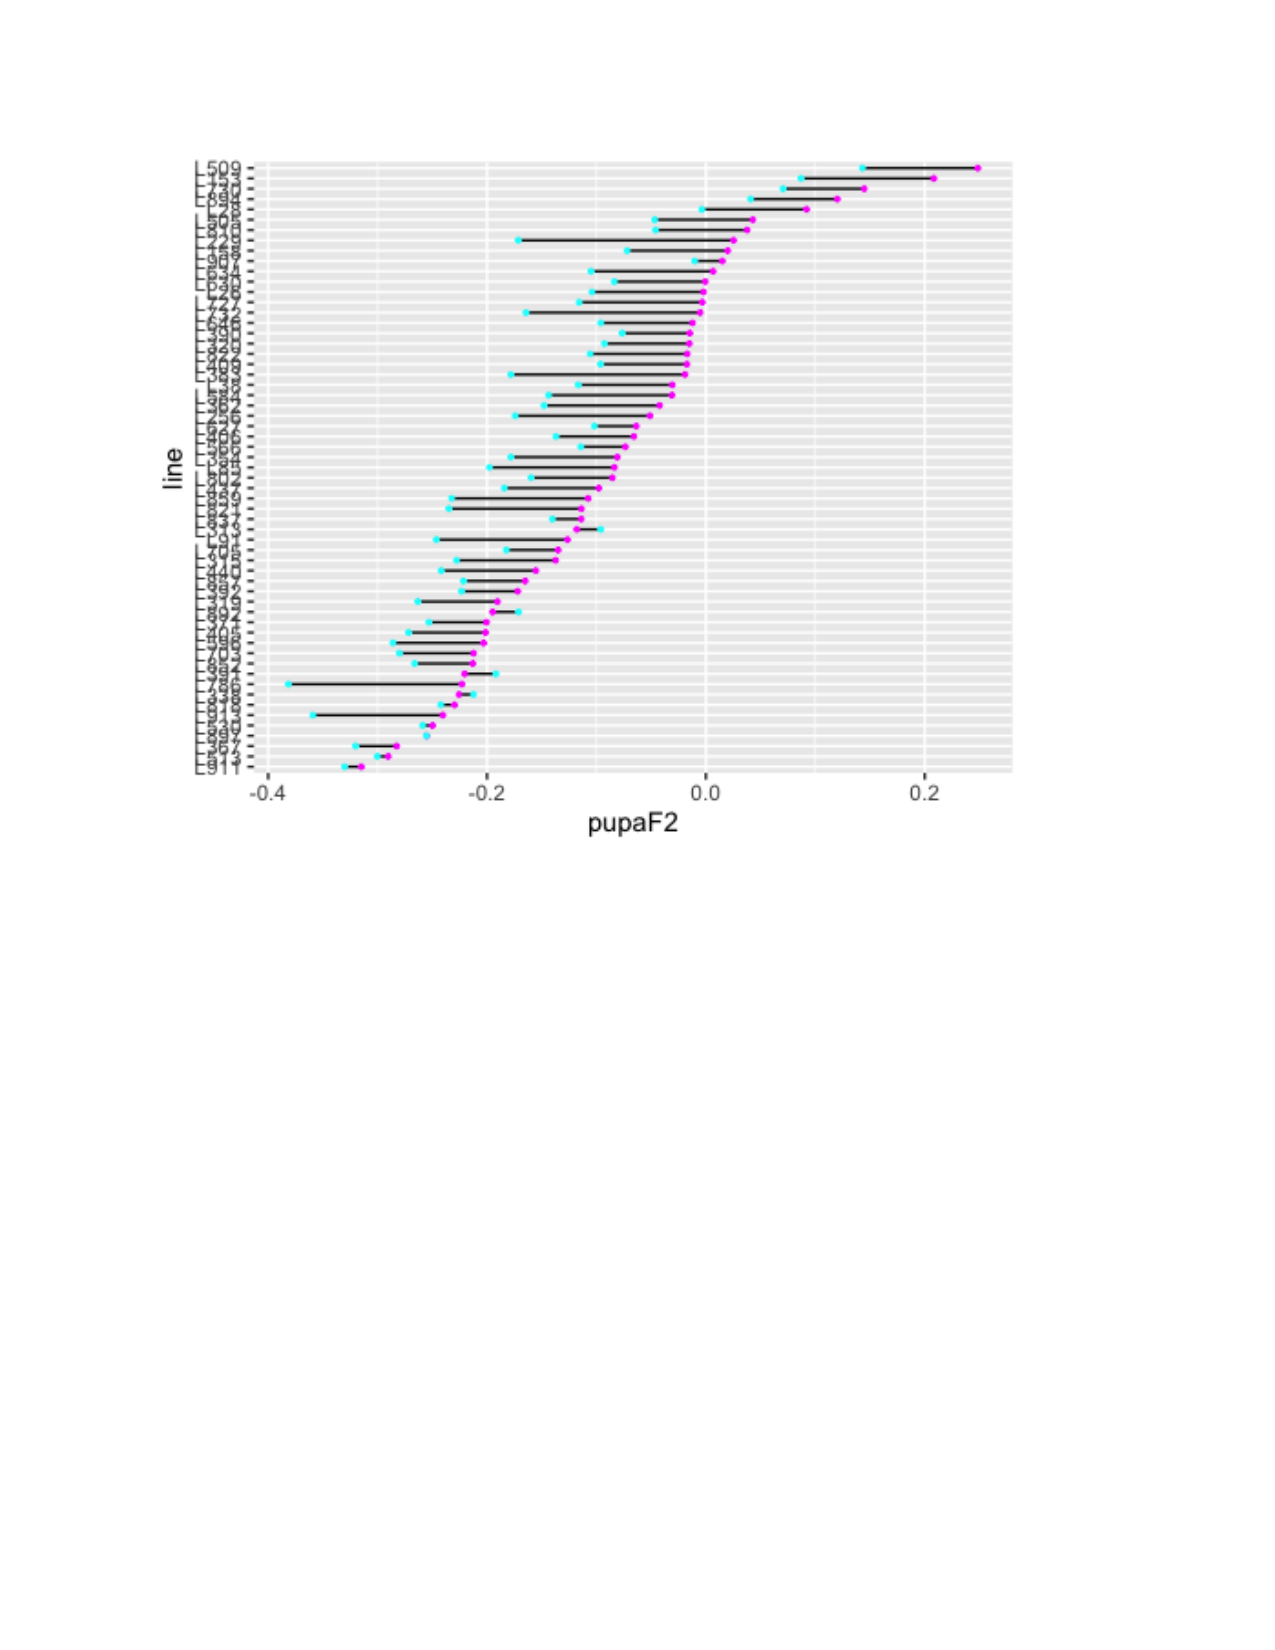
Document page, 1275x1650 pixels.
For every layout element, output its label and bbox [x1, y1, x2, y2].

picture [150, 150, 1025, 850]
